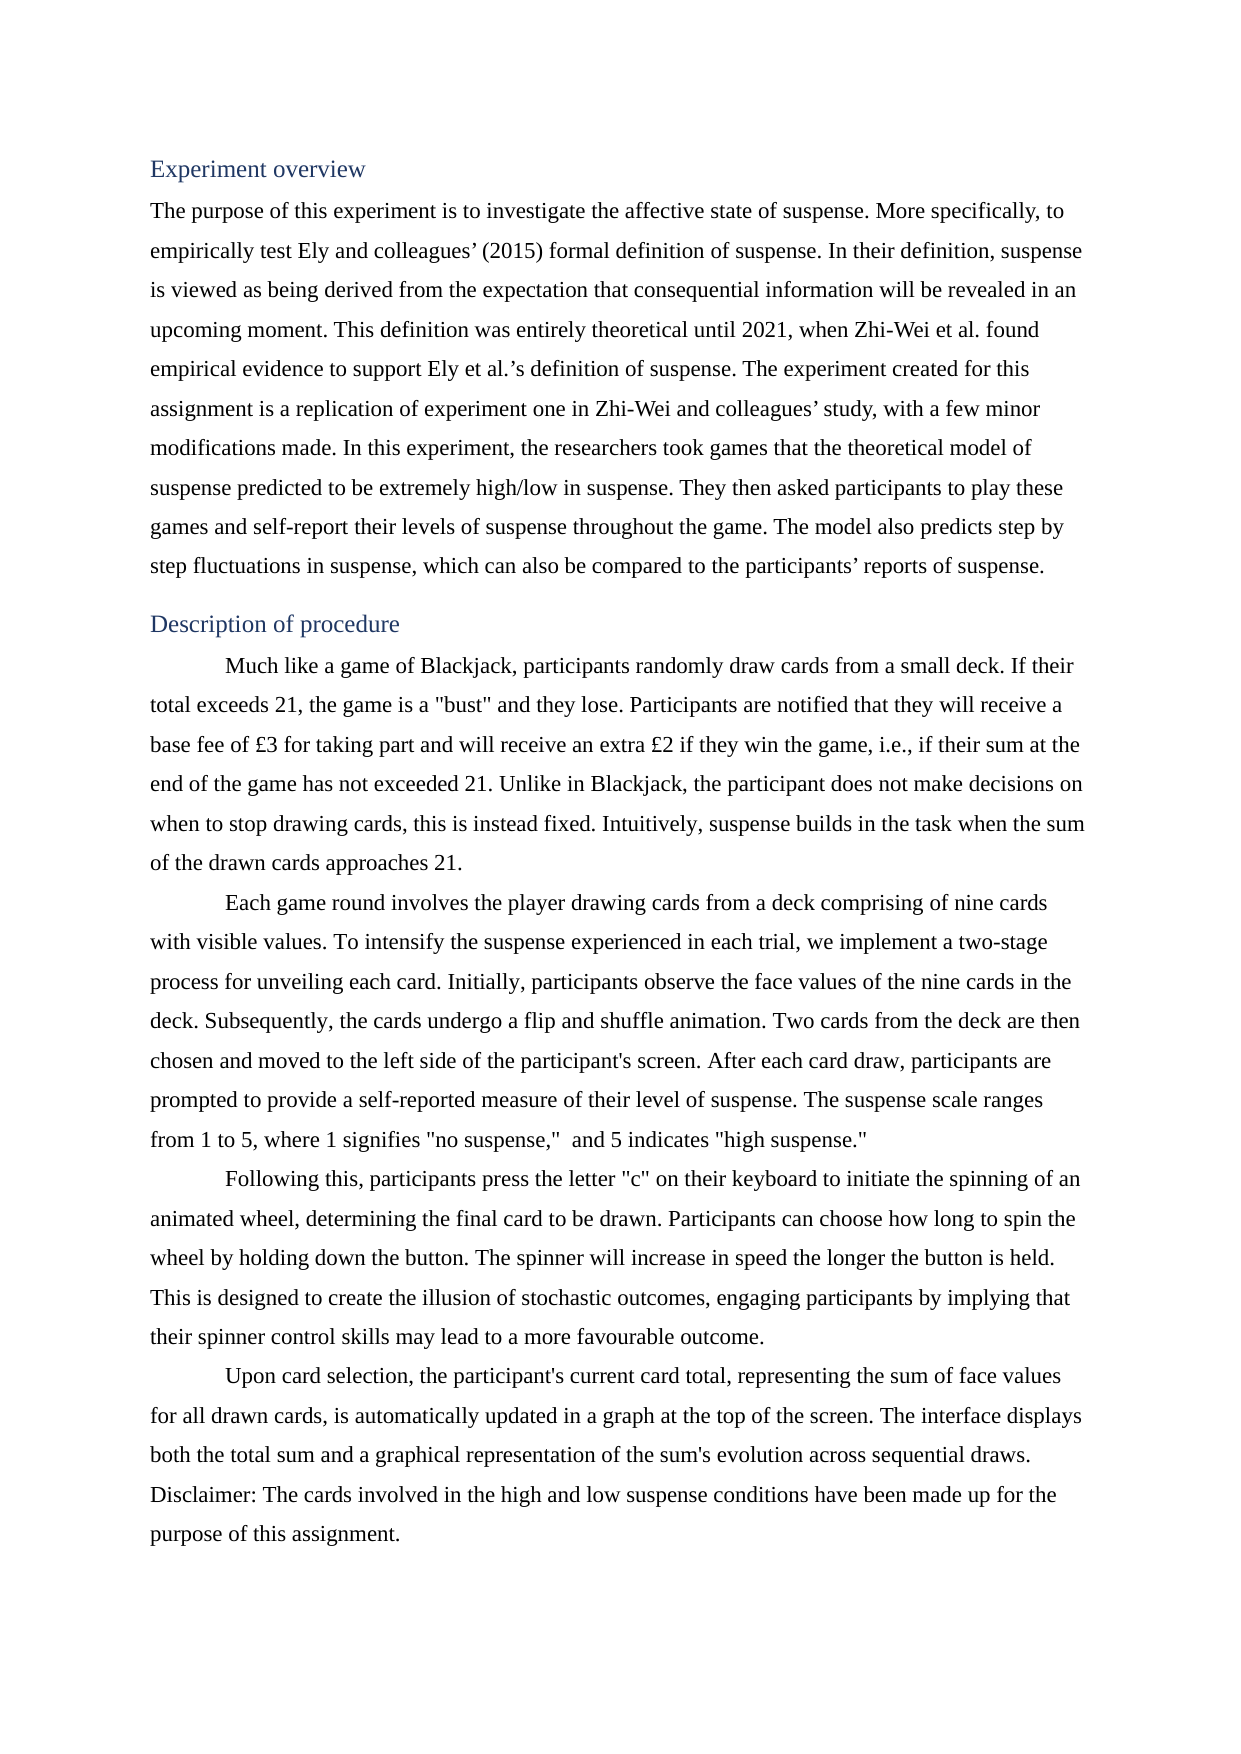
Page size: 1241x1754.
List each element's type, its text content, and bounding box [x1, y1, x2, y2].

text Much like a game of Blackjack, participants randomly draw cards from a small deck. If their total exceeds 21, the game is a "bust" and they lose. Participants are notified that they will receive a base fee of £3 for taking part and will receive an extra £2 if they win the game, i.e., if their sum at the end of the game has not exceeded 21. Unlike in Blackjack, the participant does not make decisions on when to stop drawing cards, this is instead fixed. Intuitively, suspense builds in the task when the sum of the drawn cards approaches 21. [150, 652, 1090, 876]
text Each game round involves the player drawing cards from a deck comprising of nine cards with visible values. To intensify the suspense experienced in each trial, we implement a two-stage process for unveiling each card. Initially, participants observe the face values of the nine cards in the deck. Subsequently, the cards undergo a flip and shuffle animation. Two cards from the deck are then chosen and moved to the left side of the participant's screen. After each card draw, participants are prompted to provide a self-reported measure of their level of suspense. The suspense scale ranges from 1 to 5, where 1 signifies "no suspense," and 5 indicates "high suspense." [150, 889, 1090, 1152]
subtitle Experiment overview [150, 154, 1090, 183]
text The purpose of this experiment is to investigate the affective state of suspense. More specifically, to empirically test Ely and colleagues’ (2015) formal definition of suspense. In their definition, suspense is viewed as being derived from the expectation that consequential information will be revealed in an upcoming moment. This definition was entirely theoretical until 2021, when Zhi-Wei et al. found empirical evidence to support Ely et al.’s definition of suspense. The experiment created for this assignment is a replication of experiment one in Zhi-Wei and colleagues’ study, with a few minor modifications made. In this experiment, the researchers took games that the theoretical model of suspense predicted to be extremely high/low in suspense. They then asked participants to play these games and self-report their levels of suspense throughout the game. The model also predicts step by step fluctuations in suspense, which can also be compared to the participants’ reports of suspense. [150, 197, 1090, 579]
text Following this, participants press the letter "c" on their keyboard to initiate the spinning of an animated wheel, determining the final card to be drawn. Participants can choose how long to spin the wheel by holding down the button. The spinner will increase in speed the longer the button is held. This is designed to create the illusion of stochastic outcomes, engaging participants by implying that their spinner control skills may lead to a more favourable outcome. [150, 1165, 1090, 1349]
text Disclaimer: The cards involved in the high and low suspense conditions have been made up for the purpose of this assignment. [150, 1481, 1090, 1547]
text Upon card selection, the participant's current card total, representing the sum of face values for all drawn cards, is automatically updated in a graph at the top of the screen. The interface displays both the total sum and a graphical representation of the sum's evolution across sequential draws. [150, 1362, 1090, 1468]
subtitle Description of procedure [150, 609, 1090, 637]
